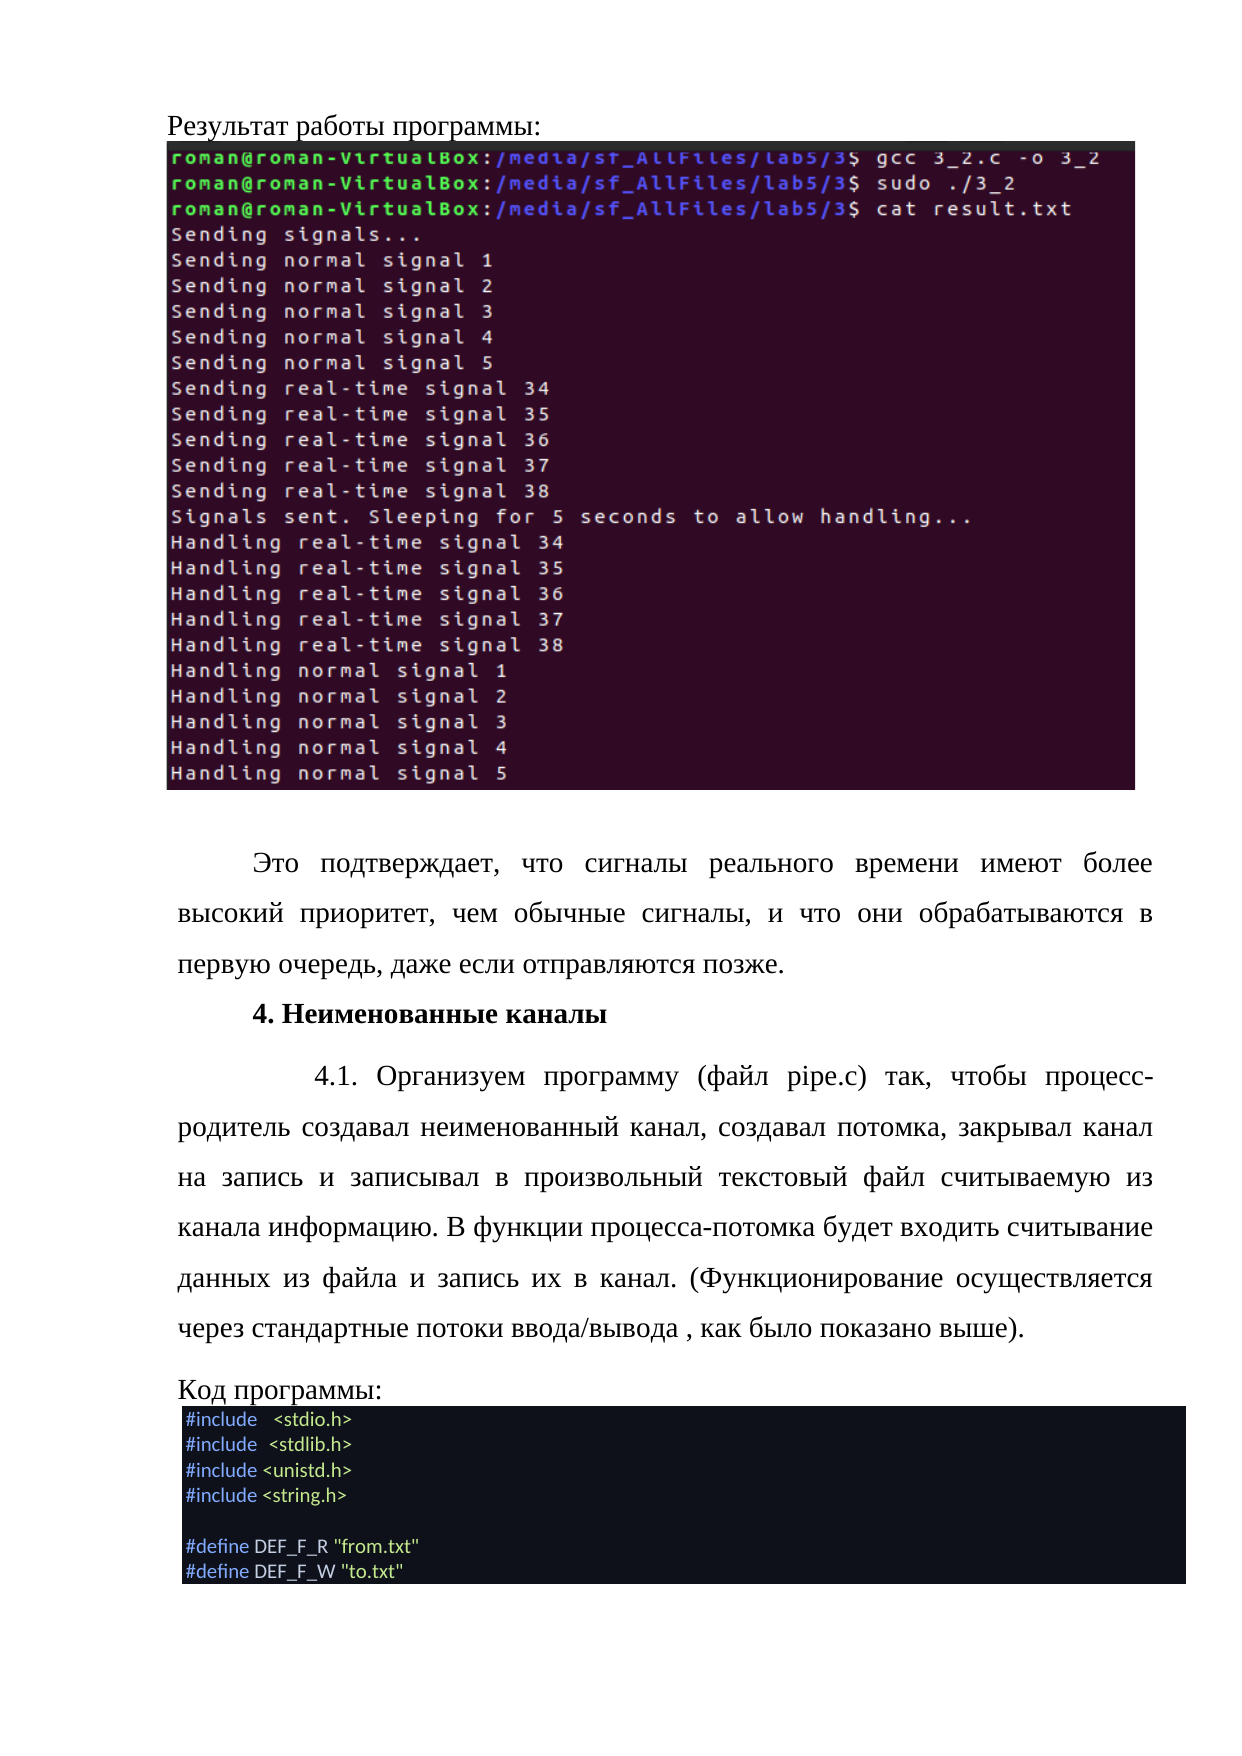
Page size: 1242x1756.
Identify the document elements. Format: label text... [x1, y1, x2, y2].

text Код программы: [177, 1372, 1192, 1406]
text Это подтверждает, что сигналы реального времени имеют более высокий приоритет, чем обычные сигналы, и что они обрабатываются в первую очередь, даже если отправляются позже. [177, 845, 1153, 979]
picture [166, 141, 1136, 790]
text Результат работы программы: [167, 108, 1192, 142]
text 4.1. Организуем программу (файл pipe.c) так, чтобы процесс- родитель создавал неименованный канал, создавал потомка, закрывал канал на запись и записывал в произвольный текстовый файл считываемую из канала информацию. В функции процесса-потомка будет входить считывание данных из файла и запись их в канал. (Функционирование осуществляется через стандартные потоки ввода/вывода , как было показано выше). [177, 1058, 1154, 1343]
subtitle Неименованные каналы [252, 996, 1192, 1030]
